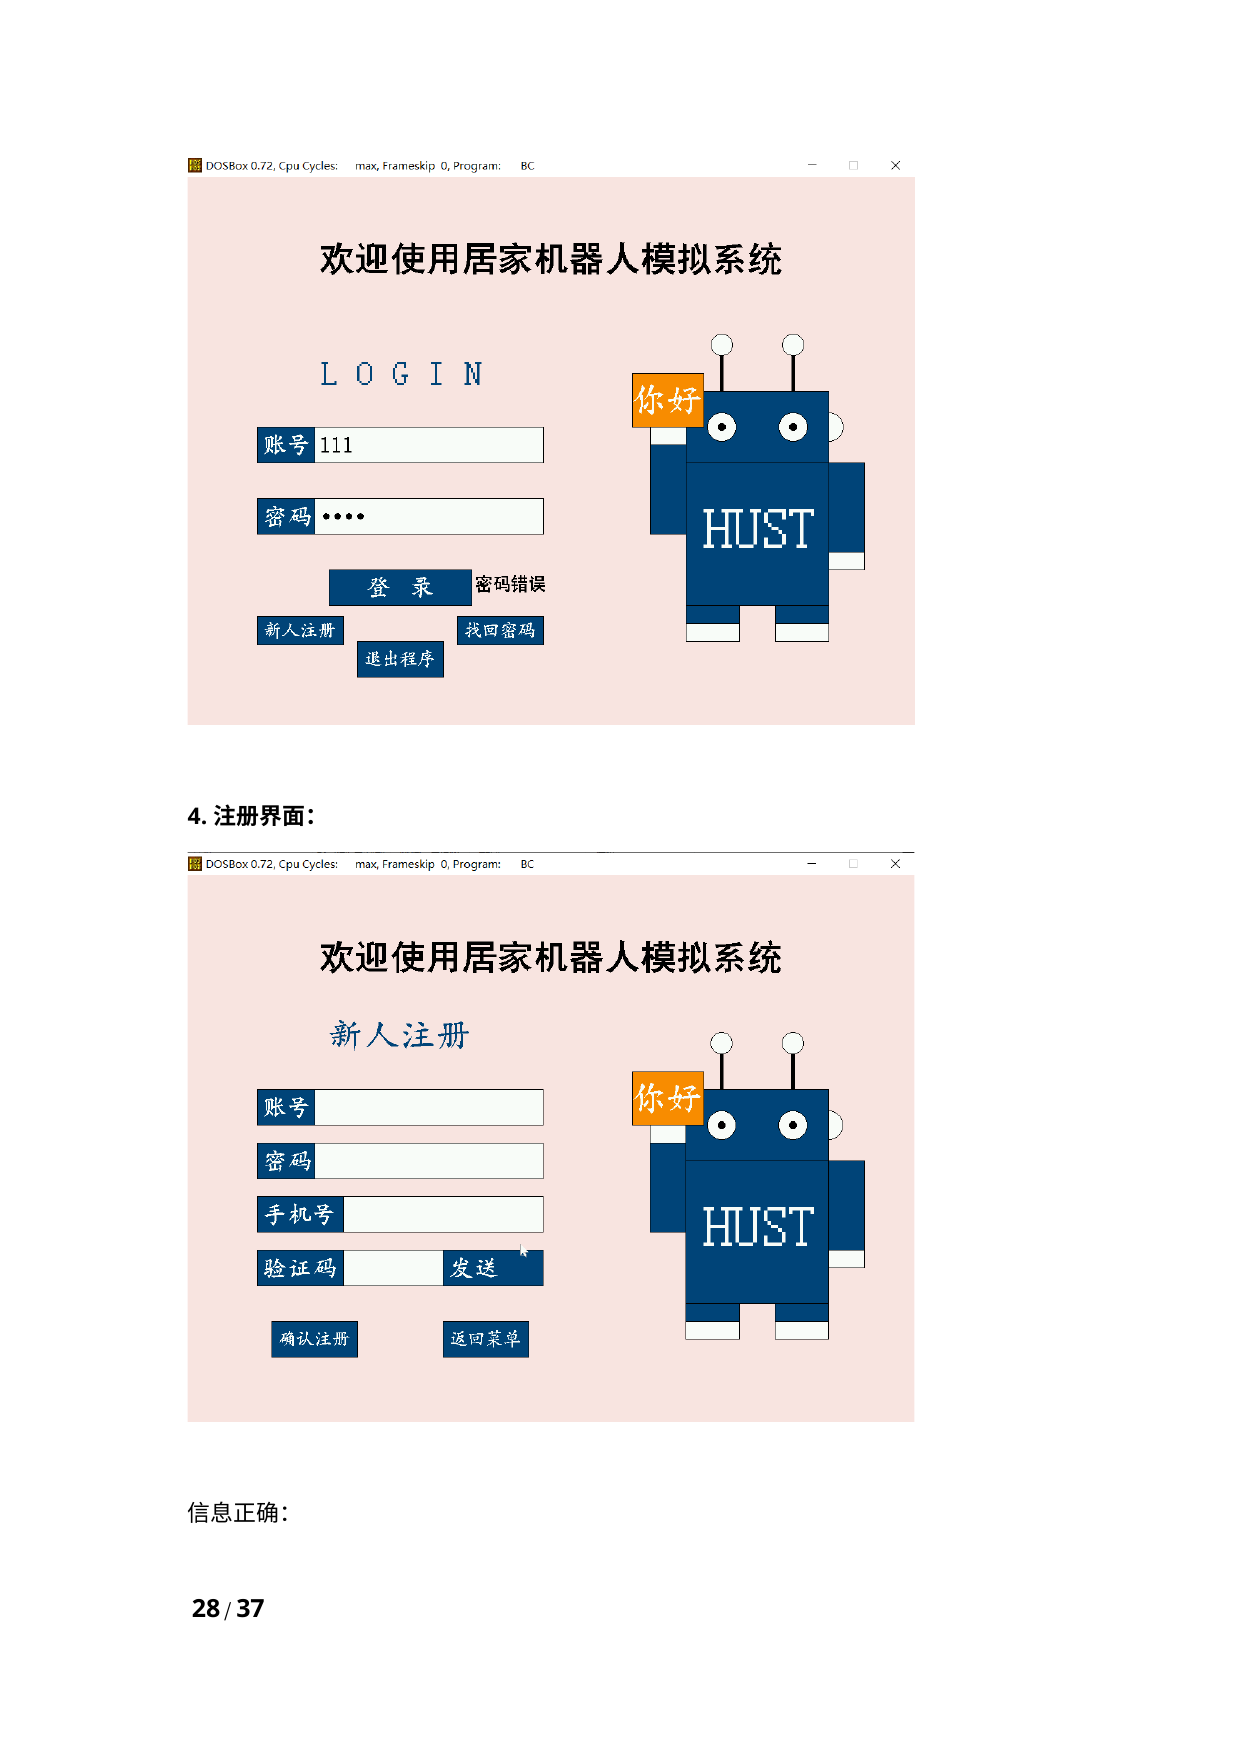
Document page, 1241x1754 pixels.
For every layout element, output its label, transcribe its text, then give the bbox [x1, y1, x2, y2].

picture [187, 155, 915, 725]
text 4. 注册界面： [187, 782, 1053, 847]
text 信息正确： [187, 1479, 1053, 1544]
picture [187, 852, 915, 1422]
